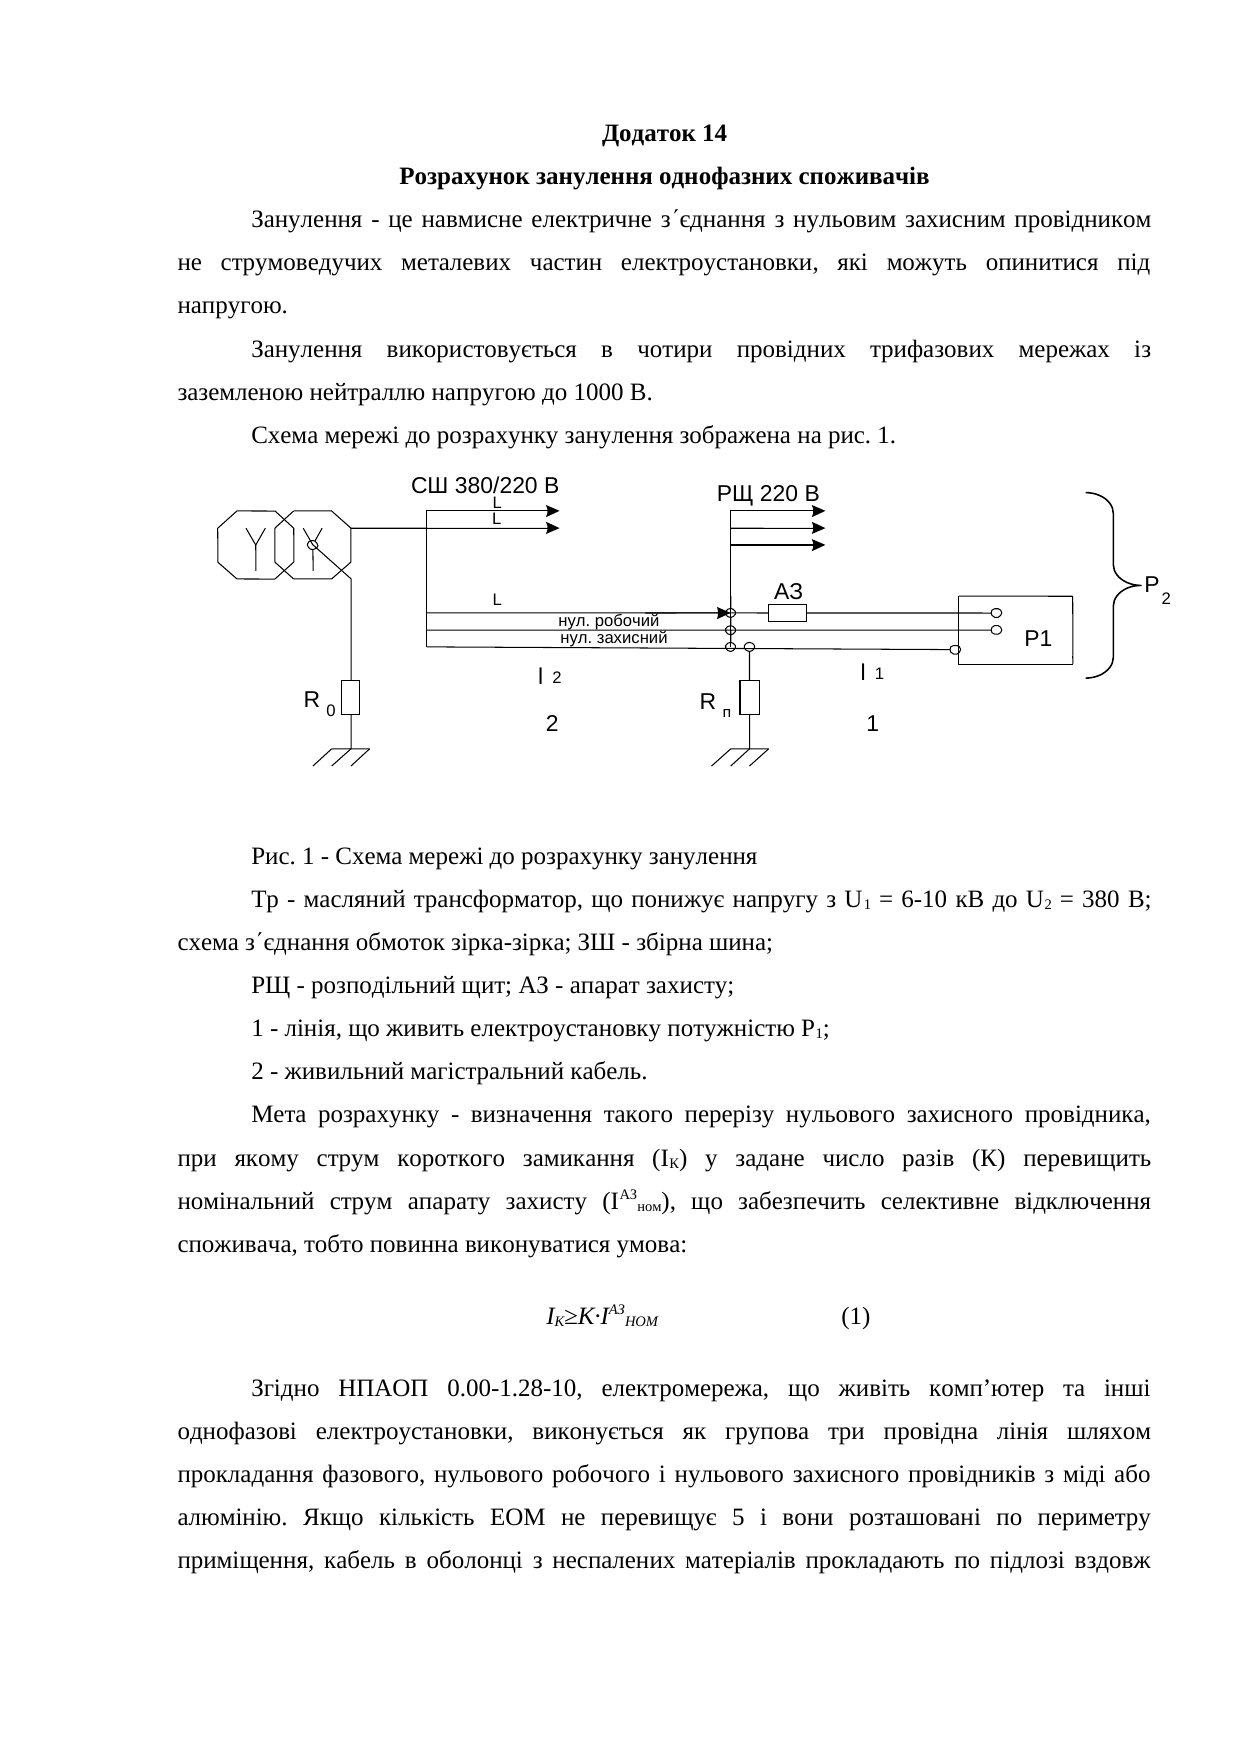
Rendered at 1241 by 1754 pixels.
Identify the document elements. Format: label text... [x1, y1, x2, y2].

text Схема мережі до розрахунку занулення зображена на рис. 1. [177, 420, 1152, 449]
text 1 - лінія, що живить електроустановку потужністю Р1; [177, 1013, 1152, 1042]
text ІК≥К∙ІАЗНОМ (1) [472, 1301, 1152, 1329]
text Тр - масляний трансформатор, що понижує напругу з U1 = 6-10 кВ до U2 = 380 В; схема зєднання обмоток зірка-зірка; ЗШ - збірна шина; [177, 884, 1152, 956]
text РЩ - розподільний щит; АЗ - апарат захисту; [177, 970, 1152, 999]
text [177, 1373, 1152, 1574]
text Розрахунок занулення однофазних споживачів [177, 161, 1152, 190]
text Мета розрахунку - визначення такого перерізу нульового захисного провідника, при якому струм короткого замикання (ІК) у задане число разів (К) перевищить номінальний струм апарату захисту (ІАЗном), що забезпечить селективне відключення споживача, тобто повинна виконуватися умова: [177, 1099, 1152, 1258]
text 2 - живильний магістральний кабель. [177, 1056, 1152, 1085]
text Занулення - це навмисне електричне зєднання з нульовим захисним провідником не струмоведучих металевих частин електроустановки, які можуть опинитися під напругою. [177, 204, 1152, 319]
text Додаток 14 [177, 118, 1152, 147]
text Занулення використовується в чотири провідних трифазових мережах із заземленою нейтраллю напругою до 1000 В. [177, 334, 1152, 406]
text Рис. 1 - Схема мережі до розрахунку занулення [177, 841, 1152, 869]
